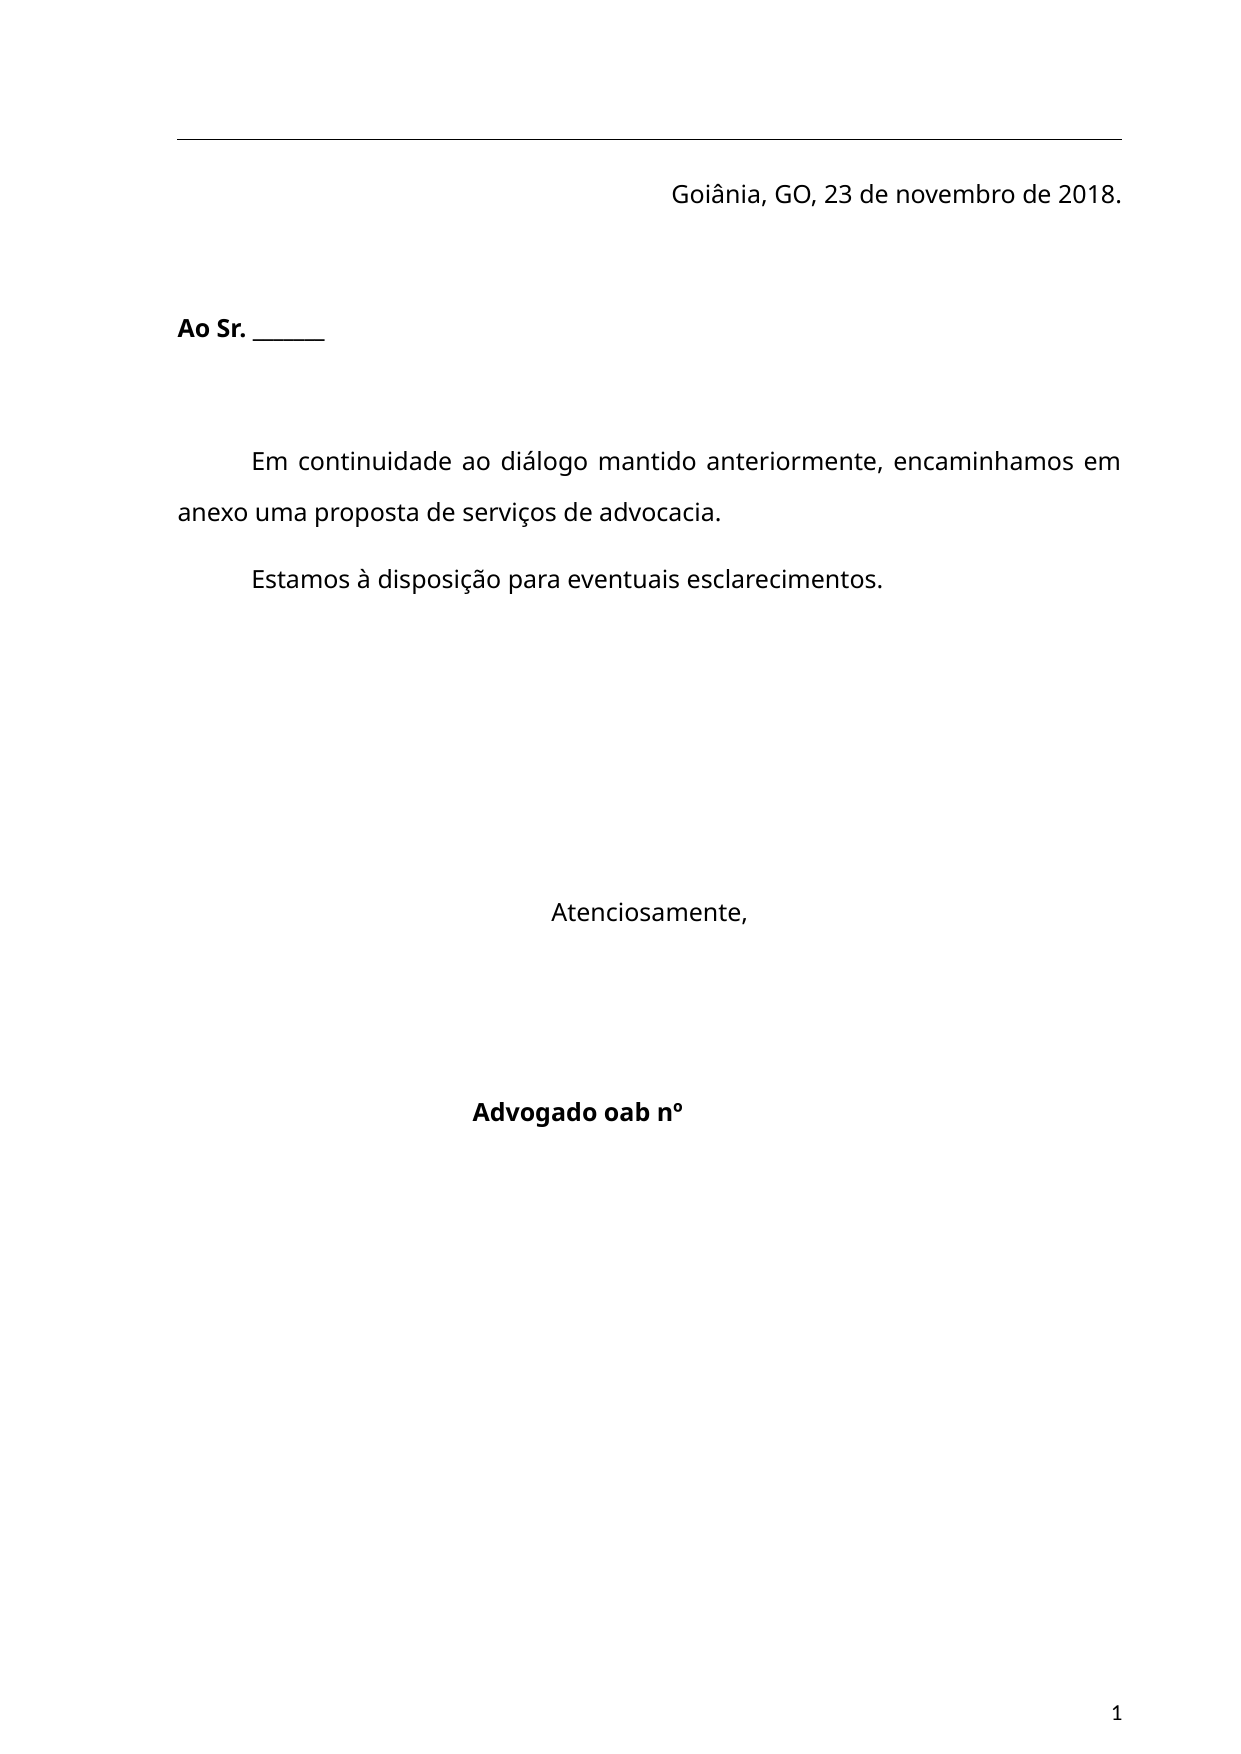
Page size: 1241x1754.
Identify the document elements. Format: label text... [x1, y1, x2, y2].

text Atenciosamente, [177, 895, 1122, 929]
text Advogado oab nº [177, 1095, 1122, 1129]
text Ao Sr. _______ [177, 311, 1122, 344]
text Estamos à disposição para eventuais esclarecimentos. [177, 562, 1122, 596]
text Em continuidade ao diálogo mantido anteriormente, encaminhamos em anexo uma proposta de serviços de advocacia. [177, 444, 1122, 529]
text Goiânia, GO, 23 de novembro de 2018. [177, 177, 1122, 211]
